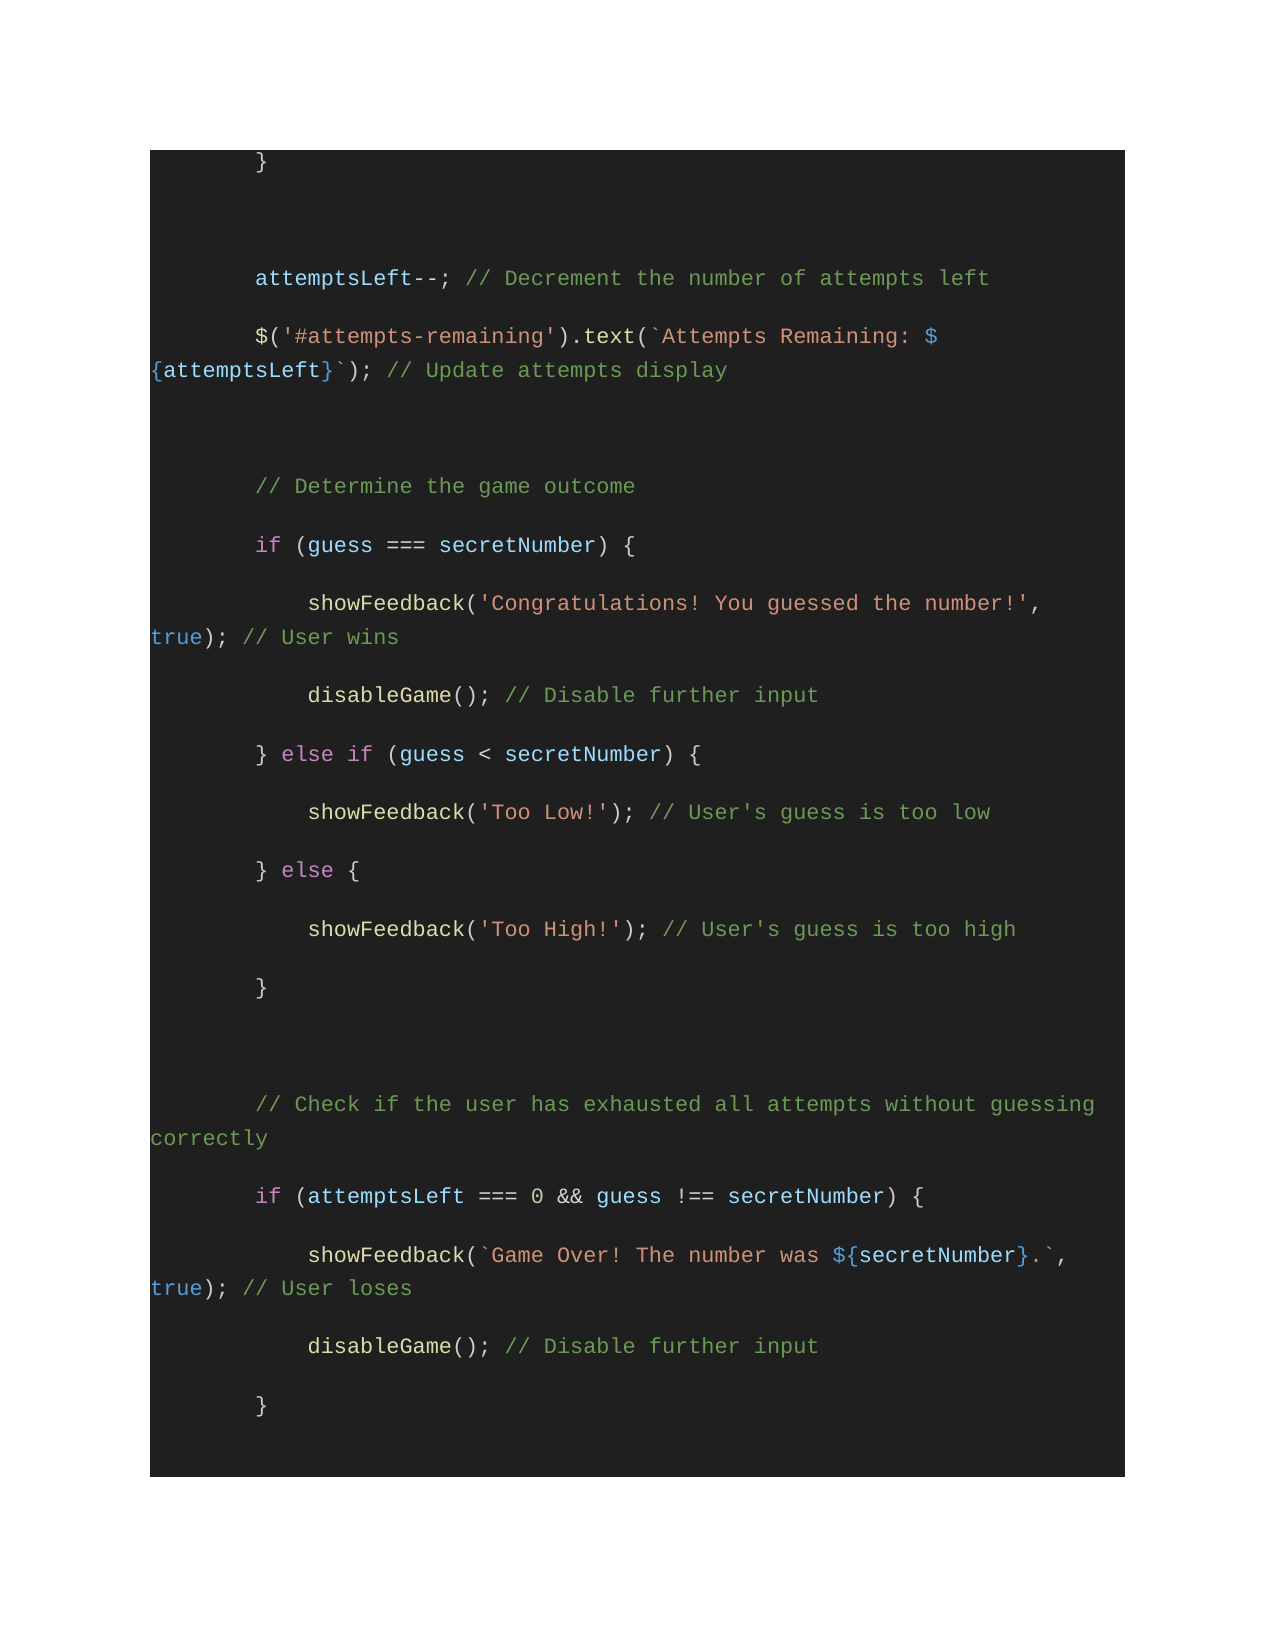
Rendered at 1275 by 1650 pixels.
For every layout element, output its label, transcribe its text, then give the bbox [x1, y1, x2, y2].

text showFeedback(`Game Over! The number was ${secretNumber}.`, true); // User loses [150, 1244, 1125, 1302]
text showFeedback('Congratulations! You guessed the number!', true); // User wins [150, 592, 1125, 651]
text $('#attempts-remaining').text(`Attempts Remaining: ${attemptsLeft}`); // Update attempts display [150, 325, 1125, 383]
text attemptsLeft--; // Decrement the number of attempts left [150, 267, 1125, 292]
text if (attemptsLeft === 0 && guess !== secretNumber) { [150, 1185, 1125, 1210]
text } [150, 977, 1125, 1001]
text showFeedback('Too Low!'); // User's guess is too low [150, 801, 1125, 826]
text showFeedback('Too High!'); // User's guess is too high [150, 918, 1125, 943]
text if (guess === secretNumber) { [150, 534, 1125, 559]
text disableGame(); // Disable further input [150, 684, 1125, 709]
text // Check if the user has exhausted all attempts without guessing correctly [150, 1093, 1125, 1152]
text } else { [150, 860, 1125, 884]
text } [150, 1394, 1125, 1419]
text disableGame(); // Disable further input [150, 1336, 1125, 1360]
text // Determine the game outcome [150, 476, 1125, 500]
text } [150, 150, 1125, 175]
text } else if (guess < secretNumber) { [150, 743, 1125, 768]
